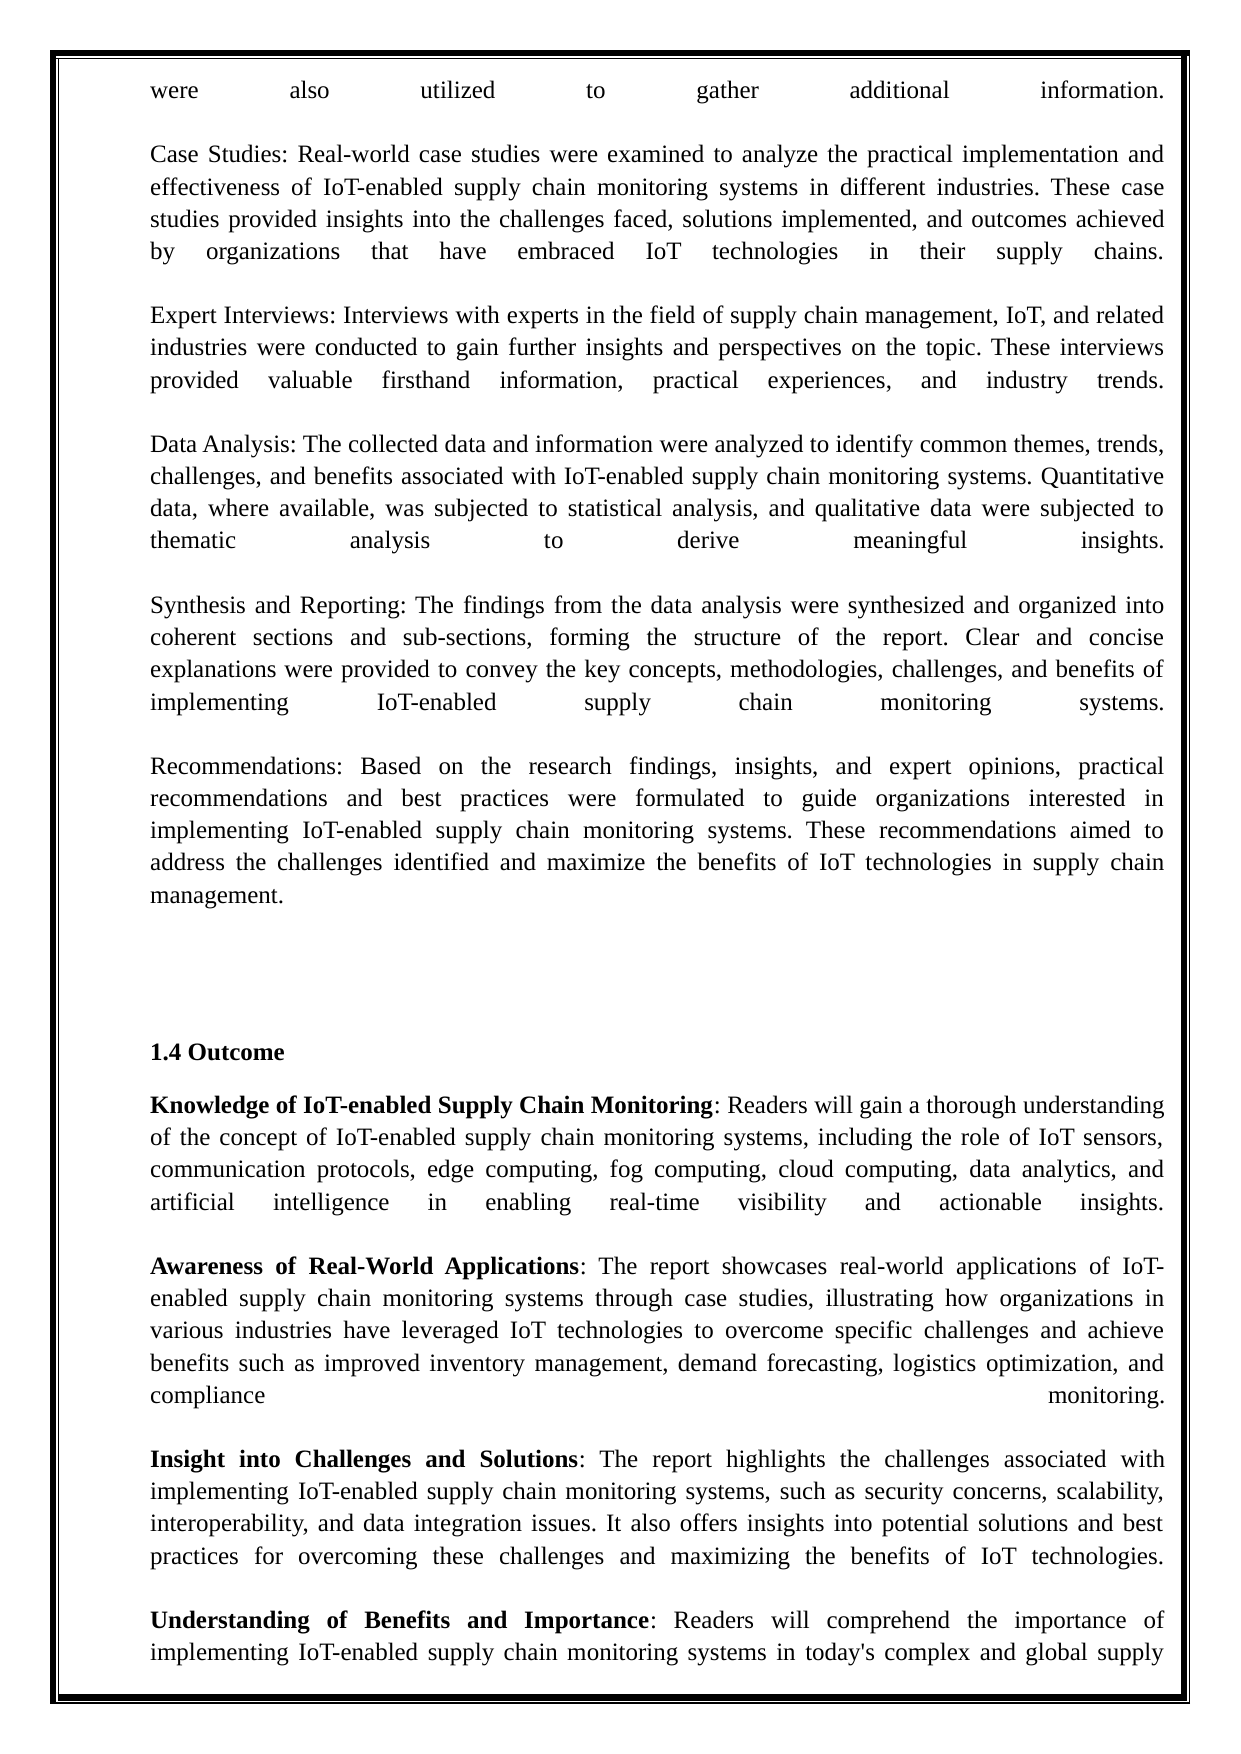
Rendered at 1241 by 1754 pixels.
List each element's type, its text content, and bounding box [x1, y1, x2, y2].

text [150, 1090, 1165, 1666]
text 1.4 Outcome [150, 1037, 1165, 1066]
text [150, 75, 1165, 908]
